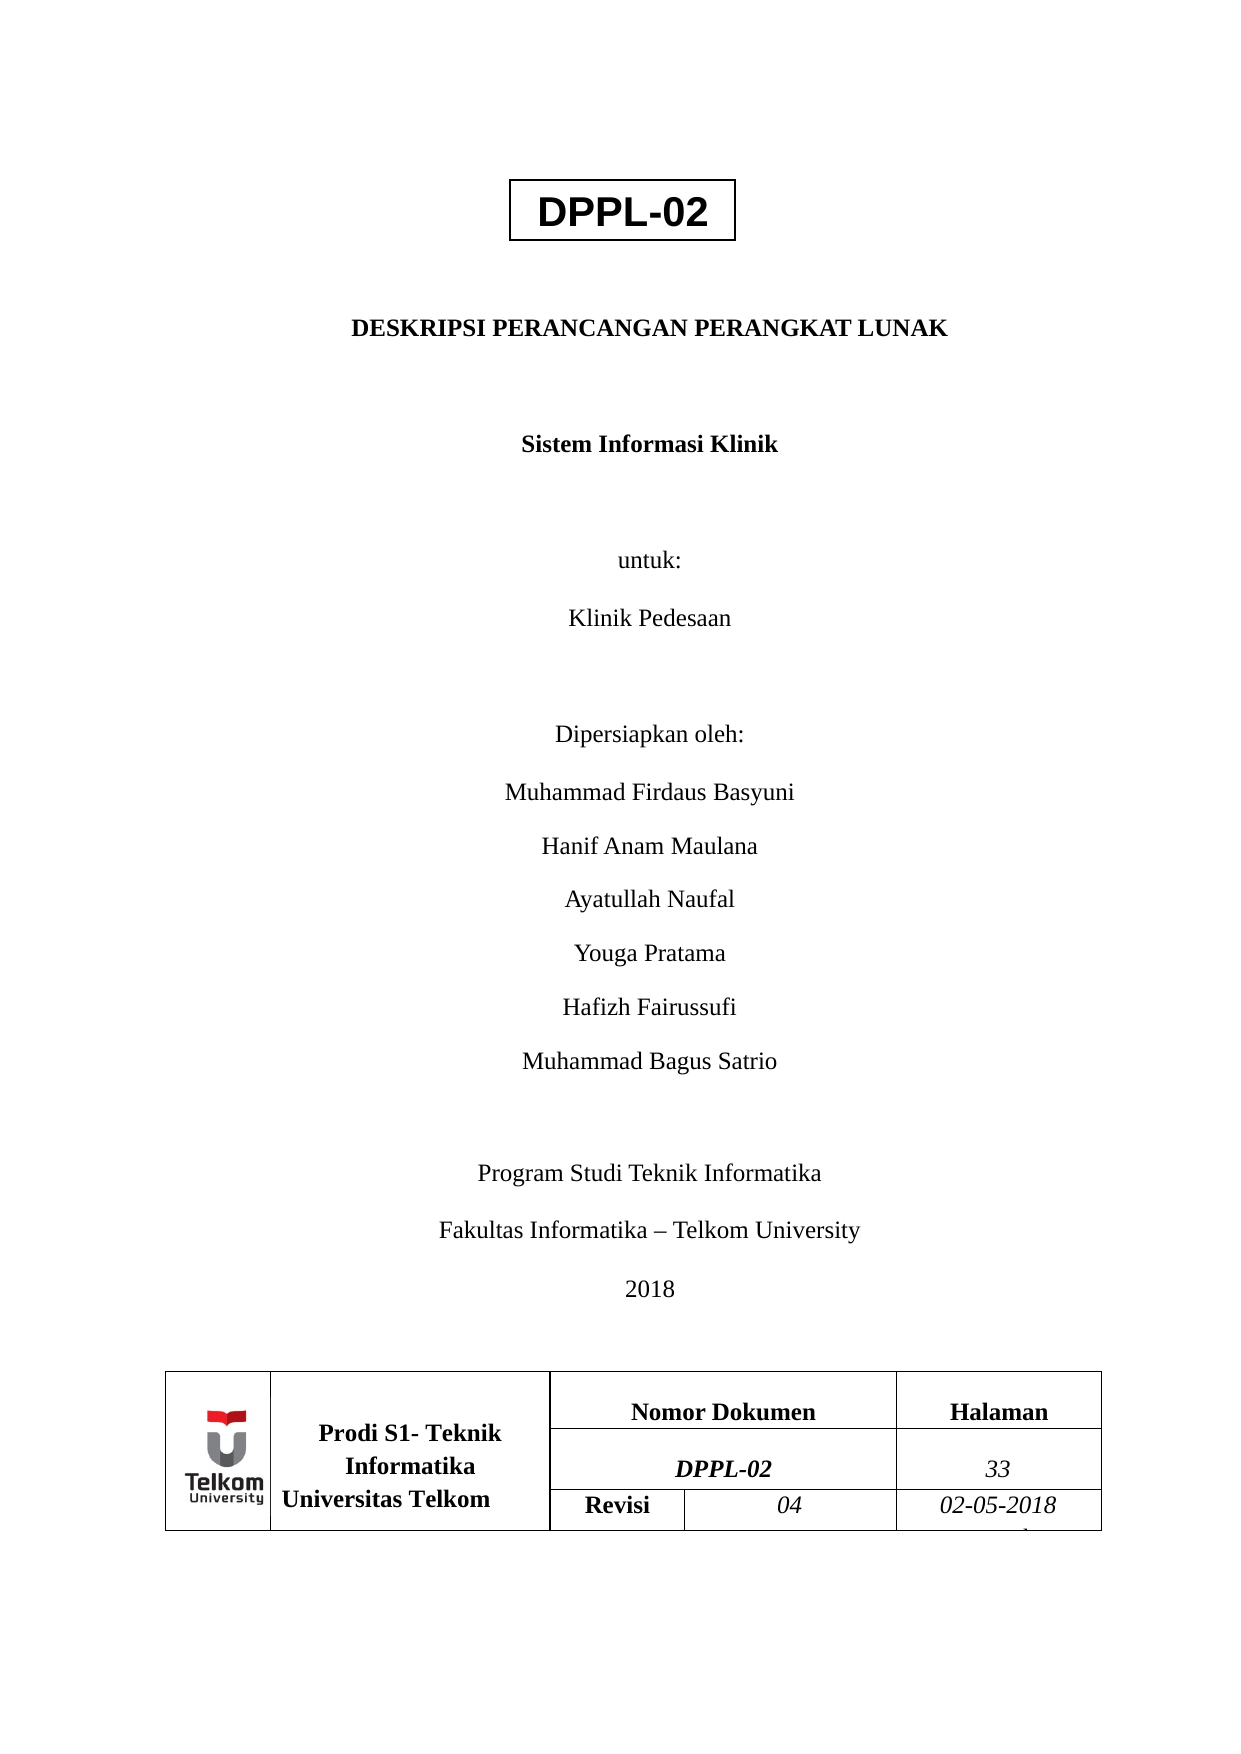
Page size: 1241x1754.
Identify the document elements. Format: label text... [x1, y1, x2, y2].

table_cell 02-05-2018 tanggal> [897, 1490, 1101, 1530]
title Hanif Anam Maulana [177, 831, 1122, 859]
title Youga Pratama [177, 938, 1122, 967]
table_header [166, 1372, 270, 1530]
title 2018 [177, 1274, 1122, 1302]
title Sistem Informasi Klinik [177, 429, 1122, 458]
table_cell 33 [897, 1429, 1101, 1489]
title Klinik Pedesaan [177, 603, 1122, 632]
title Program Studi Teknik Informatika [177, 1158, 1122, 1186]
title DESKRIPSI PERANCANGAN PERANGKAT LUNAK [177, 313, 1122, 342]
table_cell DPPL-02 [551, 1429, 896, 1489]
title untuk: [177, 545, 1122, 574]
table_header Nomor Dokumen [551, 1372, 896, 1428]
table_header Halaman [897, 1372, 1101, 1428]
title Hafizh Fairussufi [177, 992, 1122, 1021]
table_cell 04 [685, 1490, 896, 1530]
table_cell Revisi [551, 1490, 684, 1530]
title Fakultas Informatika – Telkom University [177, 1216, 1122, 1244]
table_header Prodi S1- Teknik Informatika Universitas Telkom [271, 1372, 549, 1530]
title Dipersiapkan oleh: [177, 719, 1122, 748]
title Muhammad Firdaus Basyuni [177, 777, 1122, 806]
title Muhammad Bagus Satrio [177, 1046, 1122, 1074]
picture [176, 1397, 271, 1516]
title Ayatullah Naufal [177, 884, 1122, 913]
